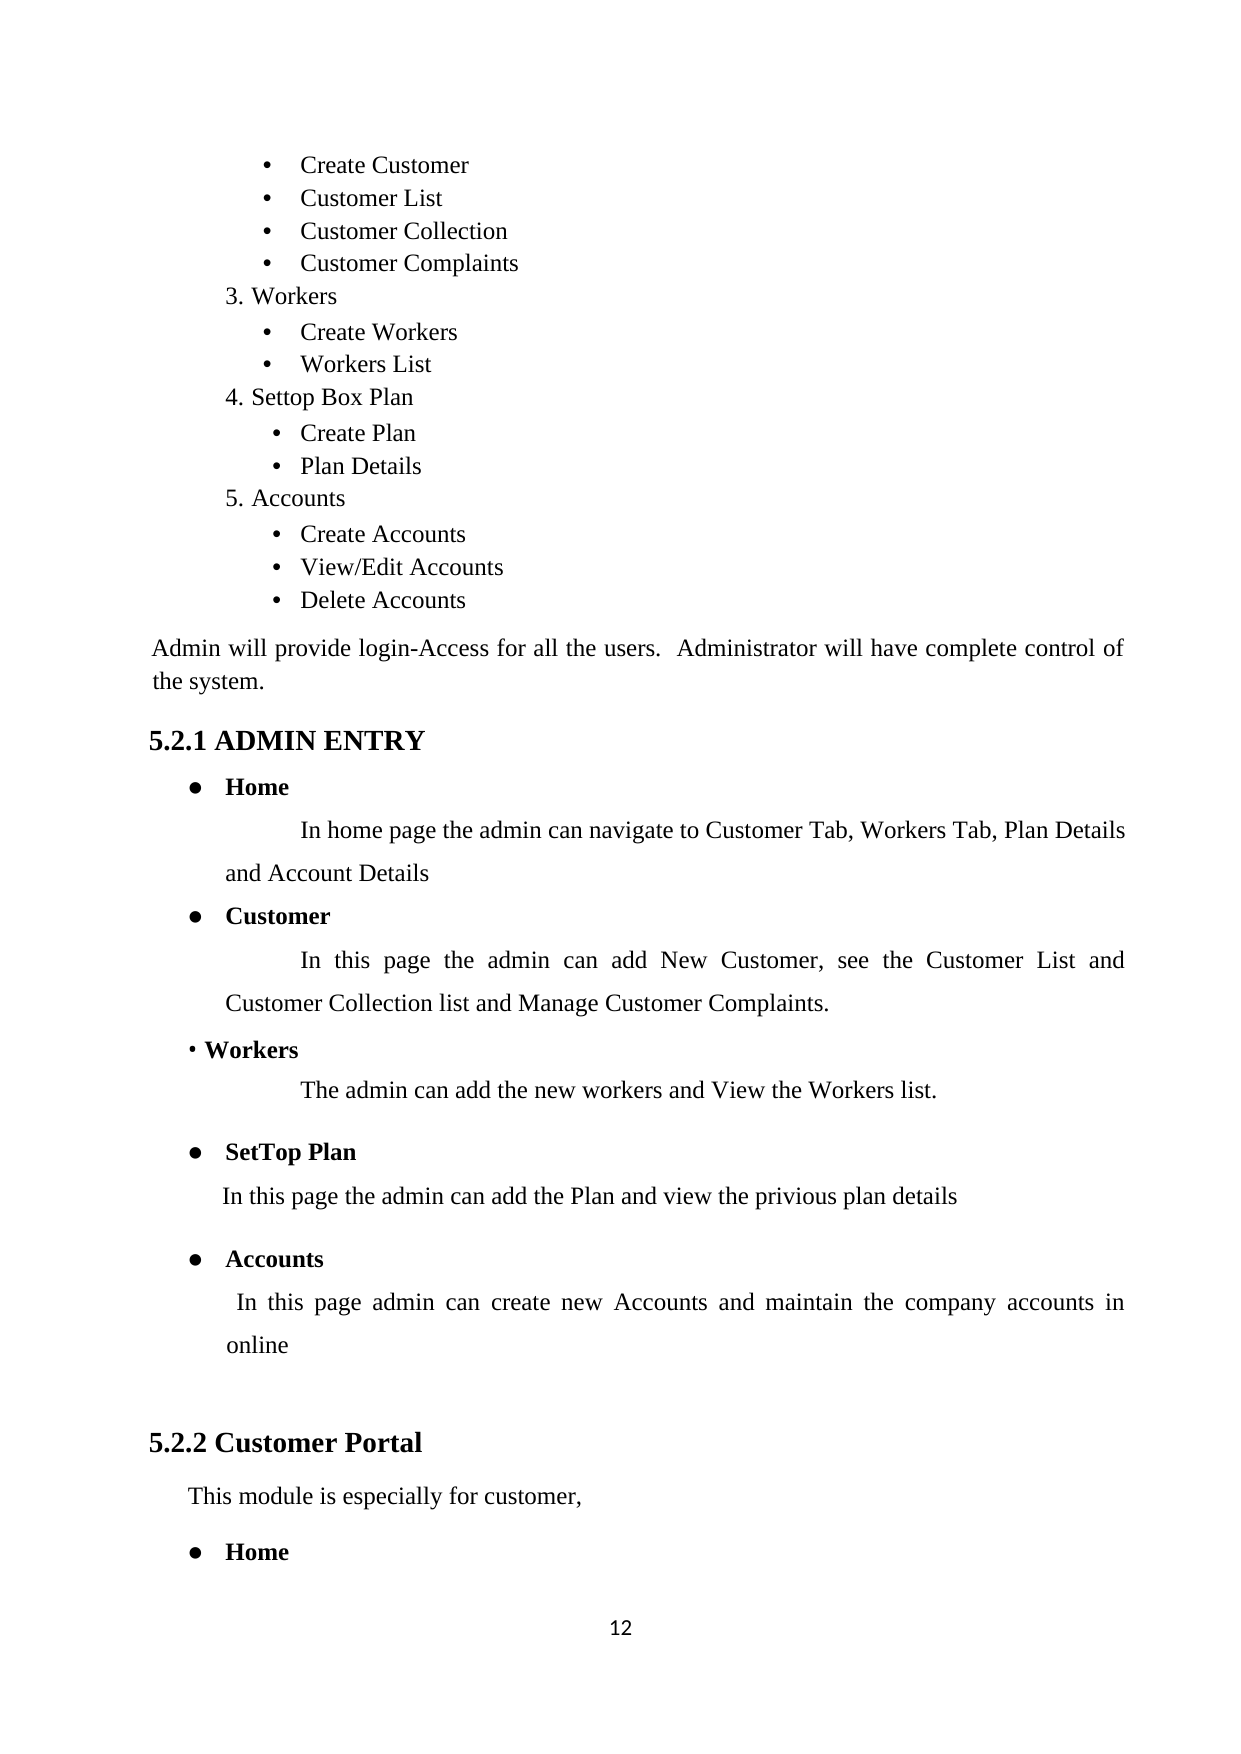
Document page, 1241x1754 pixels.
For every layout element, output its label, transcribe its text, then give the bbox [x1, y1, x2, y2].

text In this page admin can create new Accounts and maintain the company accounts in online [225, 1287, 1126, 1359]
text In home page the admin can navigate to Customer Tab, Workers Tab, Plan Details and Account Details [225, 816, 1126, 886]
text This module is especially for customer, [188, 1481, 1126, 1509]
text Admin will provide login-Access for all the users. Administrator will have complete control of the system. [151, 633, 1126, 694]
list View/Edit Accounts [272, 552, 1126, 581]
text 5.2.2 Customer Portal [148, 1425, 1126, 1459]
list Create Plan [272, 418, 1126, 447]
list Create Customer [263, 150, 1126, 179]
list Customer List [263, 183, 1126, 212]
list Plan Details [272, 451, 1126, 479]
list Create Accounts [272, 519, 1126, 548]
list SetTop Plan [188, 1136, 1126, 1167]
list Customer Collection [263, 216, 1126, 244]
text 5.2.1 ADMIN ENTRY [148, 723, 1126, 757]
list Create Workers [263, 317, 1126, 346]
list Customer [188, 900, 1126, 931]
text 4. Settop Box Plan [225, 382, 1126, 411]
text • Workers [188, 1031, 1126, 1065]
text 3. Workers [225, 281, 1126, 310]
text The admin can add the new workers and View the Workers list. [300, 1075, 1126, 1104]
text 5. Accounts [225, 483, 1126, 512]
list Delete Accounts [272, 585, 1126, 614]
list Home [188, 1536, 1126, 1566]
list Home [188, 771, 1126, 801]
text In this page the admin can add New Customer, see the Customer List and Customer Collection list and Manage Customer Complaints. [225, 945, 1126, 1017]
list Accounts [188, 1243, 1126, 1273]
text In this page the admin can add the Plan and view the privious plan details [150, 1181, 1126, 1210]
list Customer Complaints [263, 248, 1126, 277]
list Workers List [263, 349, 1126, 378]
